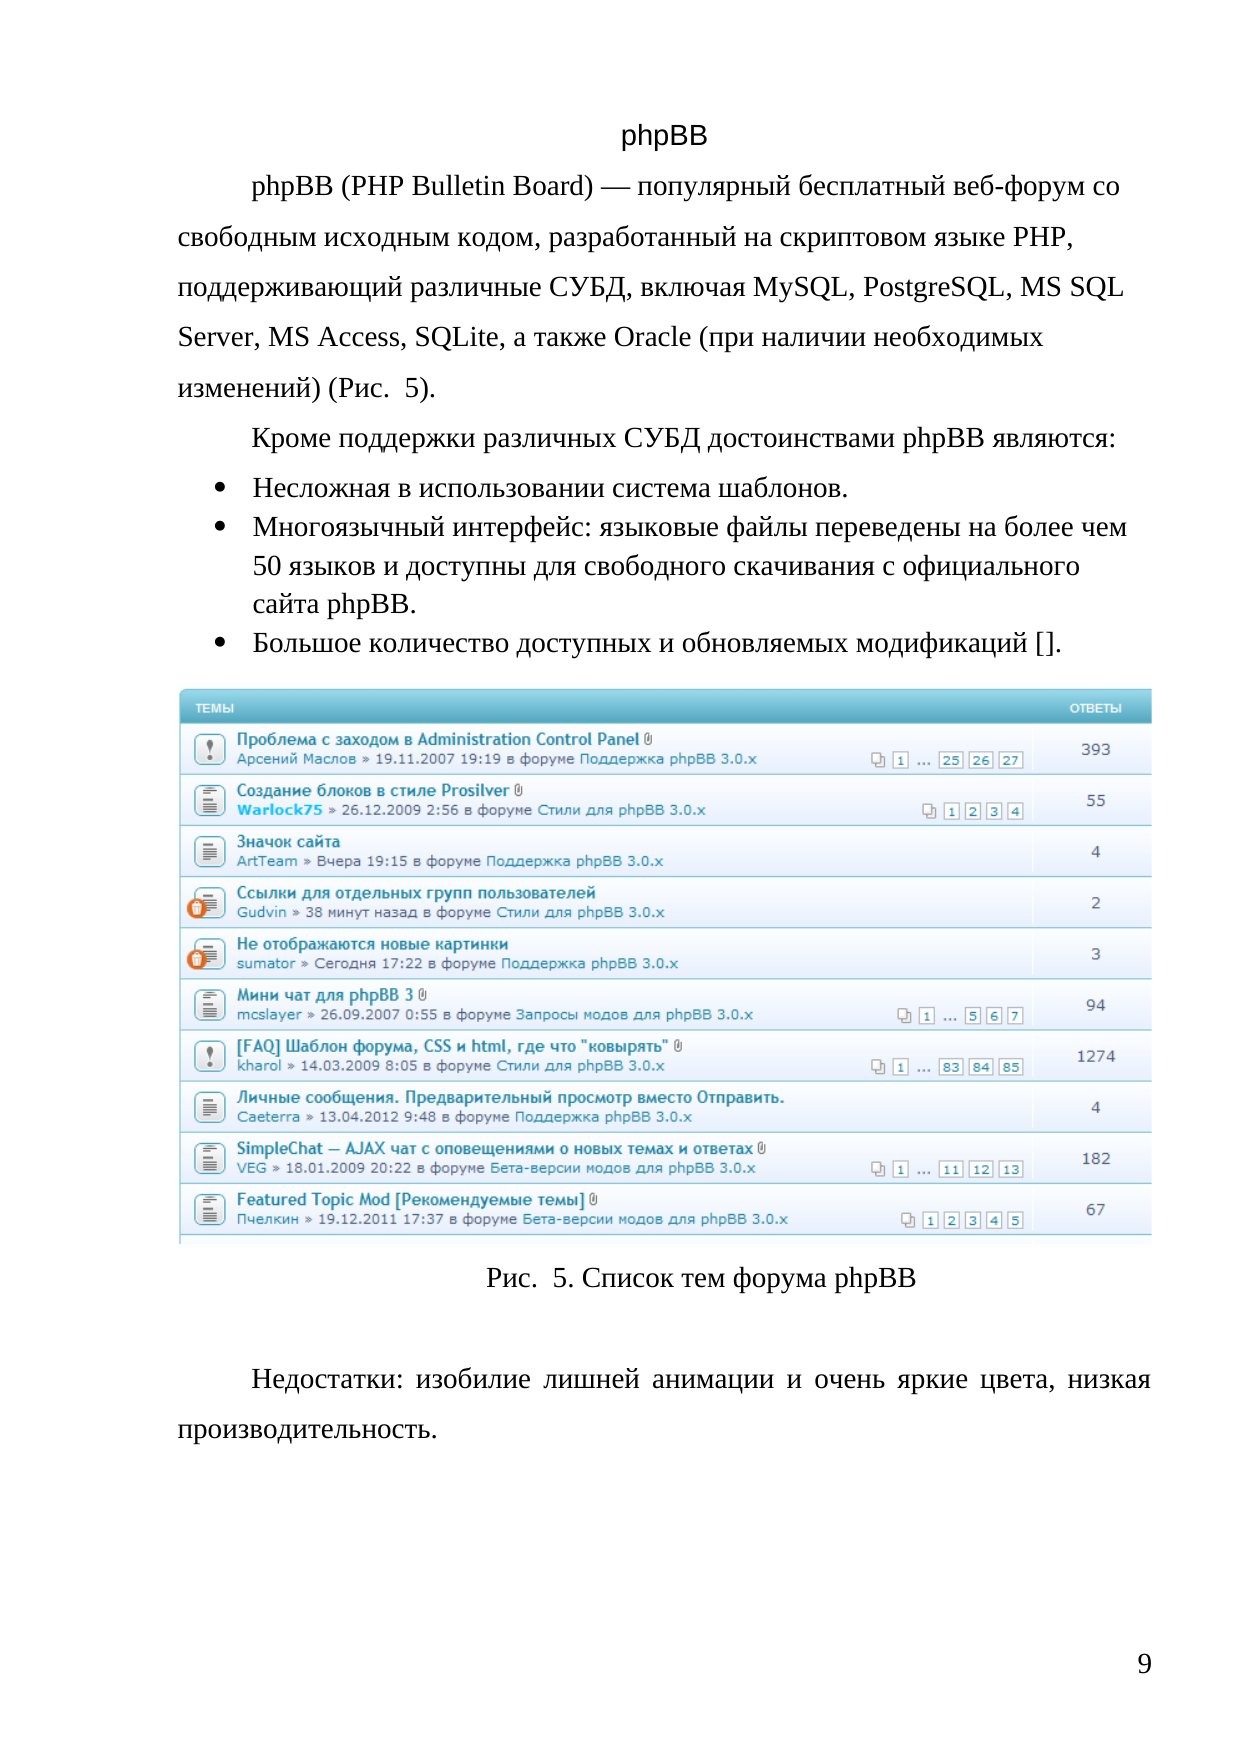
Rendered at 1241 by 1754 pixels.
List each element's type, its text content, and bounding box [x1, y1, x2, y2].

list Несложная в использовании система шаблонов. [215, 470, 1152, 504]
list Многоязычный интерфейс: языковые файлы переведены на более чем 50 языков и доступны для свободного скачивания с официального сайта phpBB. [215, 509, 1152, 620]
text Кроме поддержки различных СУБД достоинствами phpBB являются: [177, 420, 1152, 453]
subtitle phpBB [177, 118, 1152, 152]
list Большое количество доступных и обновляемых модификаций [7]. [215, 625, 1152, 658]
text Рис. 5. Список тем форума phpBB [177, 1260, 1152, 1294]
picture [177, 684, 1152, 1244]
text phpBB (PHP Bulletin Board) — популярный бесплатный веб-форум со свободным исходным кодом, разработанный на скриптовом языке PHP, поддерживающий различные СУБД, включая MySQL, PostgreSQL, MS SQL Server, MS Access, SQLite, а также Oracle (при наличии необходимых изменений) (Рис. 5). [177, 168, 1152, 403]
text Недостатки: изобилие лишней анимации и очень яркие цвета, низкая производительность. [177, 1361, 1152, 1445]
